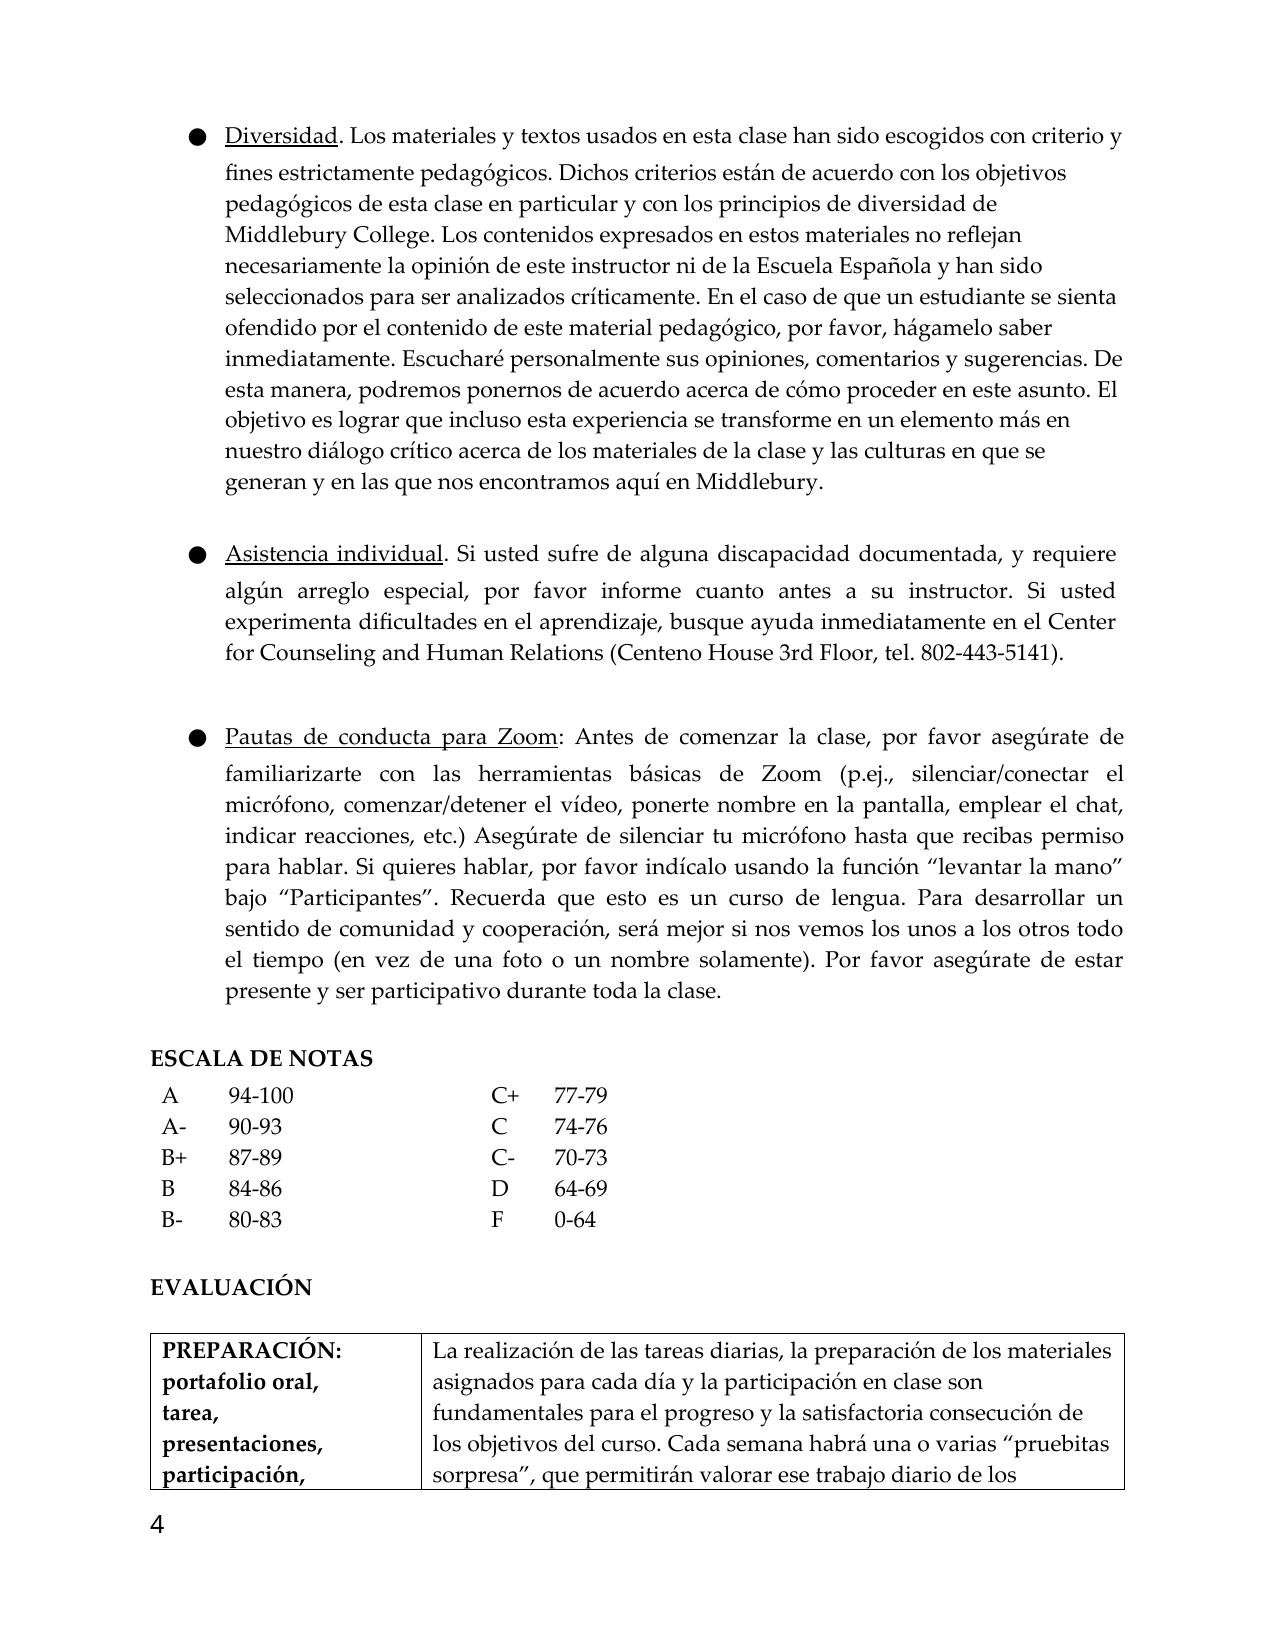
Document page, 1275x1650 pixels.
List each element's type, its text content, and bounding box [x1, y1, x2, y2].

table_cell B [150, 1172, 217, 1203]
table_cell 64-69 [543, 1172, 1074, 1203]
table_cell 74-76 [543, 1110, 1074, 1141]
table_cell 70-73 [543, 1141, 1074, 1172]
table_cell D [480, 1172, 543, 1203]
table_cell 90-93 [218, 1110, 480, 1141]
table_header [422, 1334, 1124, 1489]
table_cell C [480, 1110, 543, 1141]
table_cell B+ [150, 1141, 217, 1172]
text EVALUACIÓN [150, 1271, 1125, 1302]
table_header A [150, 1079, 217, 1110]
table_cell 87-89 [218, 1141, 480, 1172]
table_header 77-79 [543, 1079, 1074, 1110]
table_cell 80-83 [218, 1203, 480, 1234]
table_cell 84-86 [218, 1172, 480, 1203]
table_header C+ [480, 1079, 543, 1110]
list Asistencia individual. Si usted sufre de alguna discapacidad documentada, y requiere algún arreglo especial, por favor informe cuanto antes a su instructor. Si usted experimenta dificultades en el aprendizaje, busque ayuda inmediatamente en el Center for Counseling and Human Relations (Centeno House 3rd Floor, tel. 802-443-5141). [187, 527, 1117, 667]
list Pautas de conducta para Zoom: Antes de comenzar la clase, por favor asegúrate de familiarizarte con las herramientas básicas de Zoom (p.ej., silenciar/conectar el micrófono, comenzar/detener el vídeo, ponerte nombre en la pantalla, emplear el chat, indicar reacciones, etc.) Asegúrate de silenciar tu micrófono hasta que recibas permiso para hablar. Si quieres hablar, por favor indícalo usando la función “levantar la mano” bajo “Participantes”. Recuerda que esto es un curso de lengua. Para desarrollar un sentido de comunidad y cooperación, será mejor si nos vemos los unos a los otros todo el tiempo (en vez de una foto o un nombre solamente). Por favor asegúrate de estar presente y ser participativo durante toda la clase. [187, 711, 1125, 1005]
text ESCALA DE NOTAS [150, 1042, 1117, 1073]
table_cell 0-64 [543, 1203, 1074, 1234]
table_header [151, 1334, 421, 1489]
table_cell C- [480, 1141, 543, 1172]
table_cell B- [150, 1203, 217, 1234]
table_header 94-100 [218, 1079, 480, 1110]
table_cell F [480, 1203, 543, 1234]
table_cell A- [150, 1110, 217, 1141]
list Diversidad. Los materiales y textos usados en esta clase han sido escogidos con criterio y fines estrictamente pedagógicos. Dichos criterios están de acuerdo con los objetivos pedagógicos de esta clase en particular y con los principios de diversidad de Middlebury College. Los contenidos expresados en estos materiales no reflejan necesariamente la opinión de este instructor ni de la Escuela Española y han sido seleccionados para ser analizados críticamente. En el caso de que un estudiante se sienta ofendido por el contenido de este material pedagógico, por favor, hágamelo saber inmediatamente. Escucharé personalmente sus opiniones, comentarios y sugerencias. De esta manera, podremos ponernos de acuerdo acerca de cómo proceder en este asunto. El objetivo es lograr que incluso esta experiencia se transforme en un elemento más en nuestro diálogo crítico acerca de los materiales de la clase y las culturas en que se generan y en las que nos encontramos aquí en Middlebury. [187, 109, 1125, 496]
